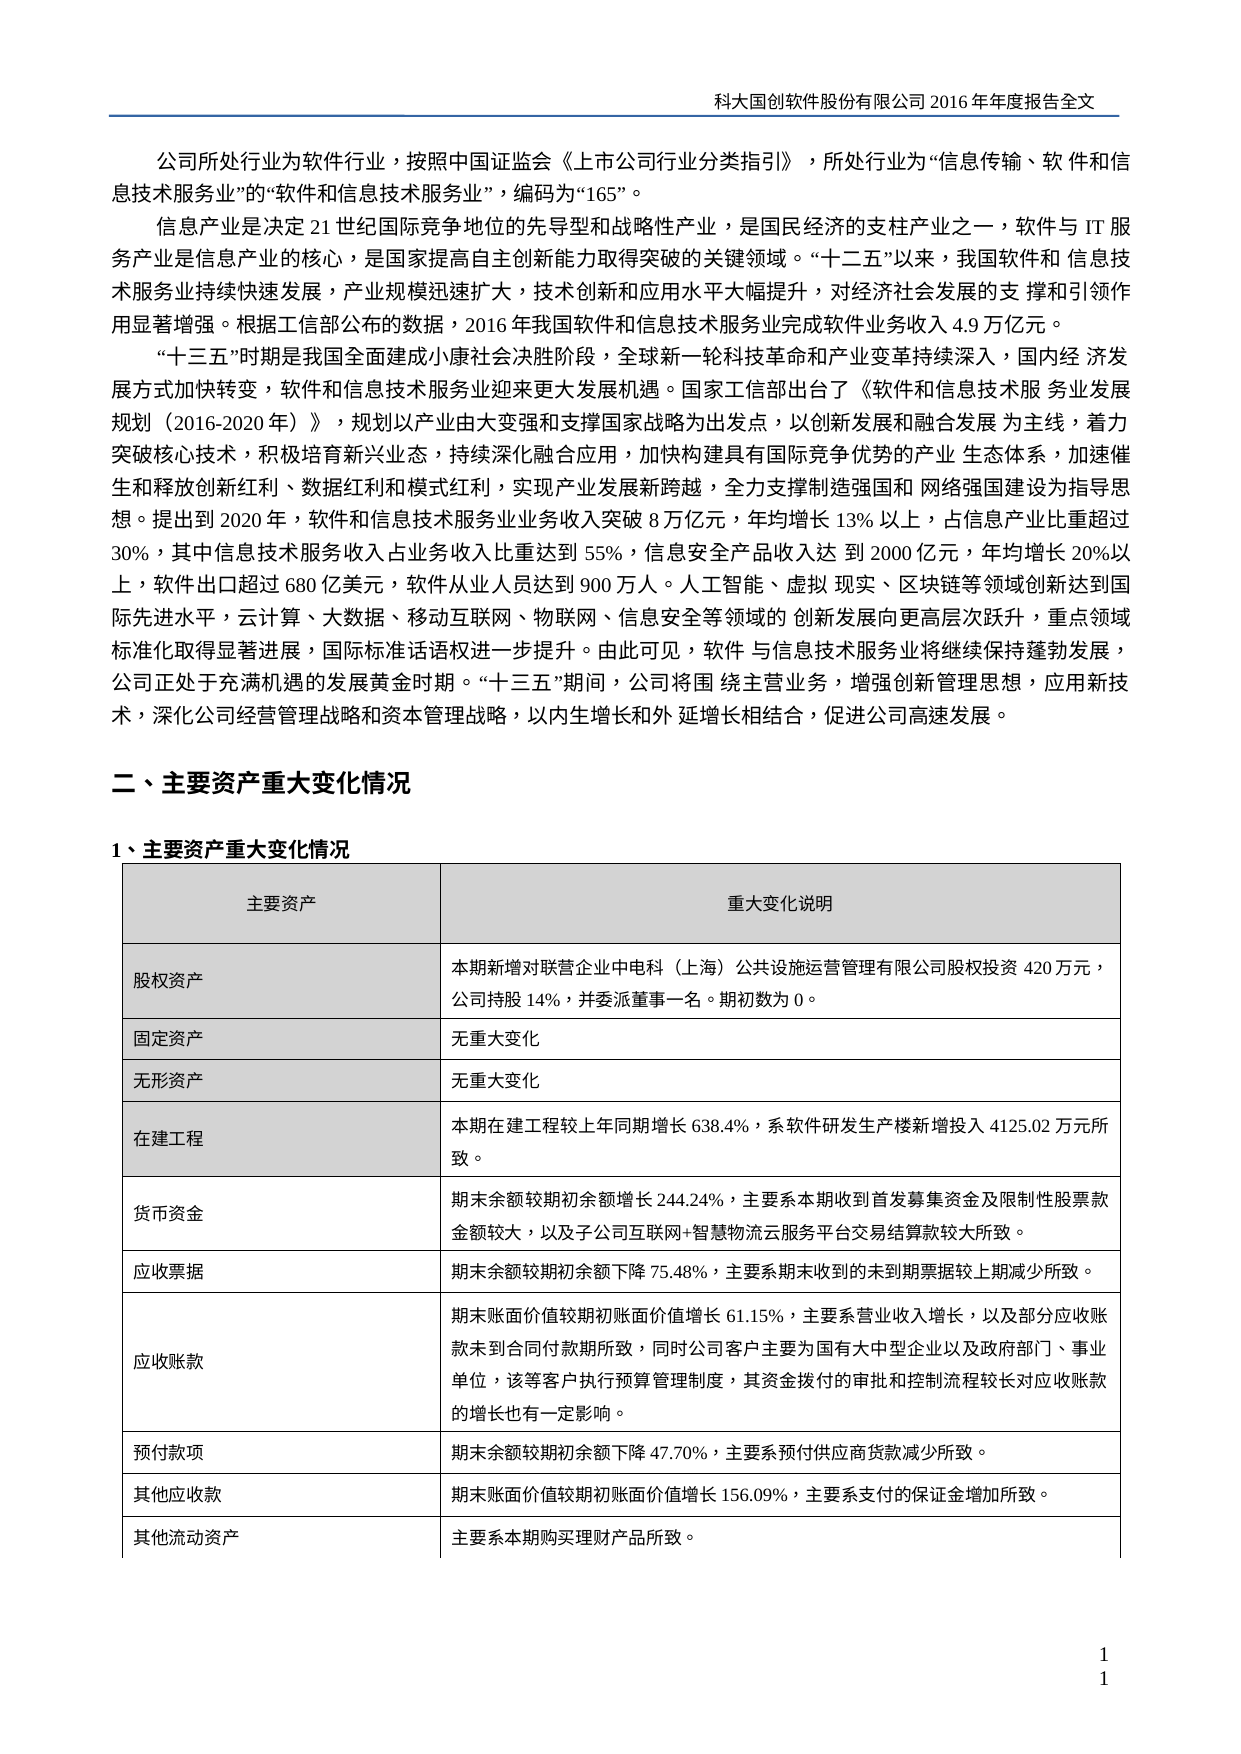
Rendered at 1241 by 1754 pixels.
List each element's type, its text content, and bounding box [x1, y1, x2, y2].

table_cell 其他应收款 [123, 1474, 440, 1516]
table_header 其他流动资产 [123, 1517, 440, 1558]
text 1、主要资产重大变化情况 [111, 835, 1131, 863]
table_cell 无形资产 [123, 1060, 440, 1101]
table_cell 无重大变化 [441, 1060, 1120, 1101]
table_cell 本期新增对联营企业中电科（上海）公共设施运营管理有限公司股权投资420万元， 公司持股14%，并委派董事一名。期初数为0。 [441, 944, 1120, 1018]
table_cell 股权资产 [123, 944, 440, 1018]
text 公司所处行业为软件行业，按照中国证监会《上市公司行业分类指引》，所处行业为“信息传输、软 件和信息技术服务业”的“软件和信息技术服务业”，编码为“165”。 [111, 143, 1131, 208]
table_cell 期末余额较期初余额下降47.70%，主要系预付供应商货款减少所致。 [441, 1432, 1120, 1473]
text 二、主要资产重大变化情况 [111, 765, 1131, 799]
table_header 主要资产 [123, 864, 440, 943]
table_header 主要系本期购买理财产品所致。 [441, 1517, 1120, 1558]
table_cell 应收票据 [123, 1251, 440, 1292]
table_header 重大变化说明 [441, 864, 1120, 943]
table_cell 预付款项 [123, 1432, 440, 1473]
table_cell 固定资产 [123, 1019, 440, 1059]
text 信息产业是决定21世纪国际竞争地位的先导型和战略性产业，是国民经济的支柱产业之一，软件与IT 服务产业是信息产业的核心，是国家提高自主创新能力取得突破的关键领域。“十二五”以来，我国软件和 信息技术服务业持续快速发展，产业规模迅速扩大，技术创新和应用水平大幅提升，对经济社会发展的支 撑和引领作用显著增强。根据工信部公布的数据，2016年我国软件和信息技术服务业完成软件业务收入4.9 万亿元。 [111, 208, 1131, 339]
table_cell 本期在建工程较上年同期增长638.4%，系软件研发生产楼新增投入4125.02万元所 致。 [441, 1102, 1120, 1176]
table_cell 应收账款 [123, 1293, 440, 1431]
table_cell 货币资金 [123, 1177, 440, 1250]
table_cell 期末余额较期初余额增长244.24%，主要系本期收到首发募集资金及限制性股票款 金额较大，以及子公司互联网+智慧物流云服务平台交易结算款较大所致。 [441, 1177, 1120, 1250]
text “十三五”时期是我国全面建成小康社会决胜阶段，全球新一轮科技革命和产业变革持续深入，国内经 济发展方式加快转变，软件和信息技术服务业迎来更大发展机遇。国家工信部出台了《软件和信息技术服 务业发展规划（2016-2020年）》，规划以产业由大变强和支撑国家战略为出发点，以创新发展和融合发展 为主线，着力突破核心技术，积极培育新兴业态，持续深化融合应用，加快构建具有国际竞争优势的产业 生态体系，加速催生和释放创新红利、数据红利和模式红利，实现产业发展新跨越，全力支撑制造强国和 网络强国建设为指导思想。提出到2020年，软件和信息技术服务业业务收入突破8万亿元，年均增长13% 以上，占信息产业比重超过30%，其中信息技术服务收入占业务收入比重达到55%，信息安全产品收入达 到2000亿元，年均增长20%以上，软件出口超过680亿美元，软件从业人员达到900万人。人工智能、虚拟 现实、区块链等领域创新达到国际先进水平，云计算、大数据、移动互联网、物联网、信息安全等领域的 创新发展向更高层次跃升，重点领域标准化取得显著进展，国际标准话语权进一步提升。由此可见，软件 与信息技术服务业将继续保持蓬勃发展，公司正处于充满机遇的发展黄金时期。“十三五”期间，公司将围 绕主营业务，增强创新管理思想，应用新技术，深化公司经营管理战略和资本管理战略，以内生增长和外 延增长相结合，促进公司高速发展。 [111, 339, 1131, 730]
table_cell 在建工程 [123, 1102, 440, 1176]
table_cell 期末账面价值较期初账面价值增长156.09%，主要系支付的保证金增加所致。 [441, 1474, 1120, 1516]
table_cell 无重大变化 [441, 1019, 1120, 1059]
table_cell 期末余额较期初余额下降75.48%，主要系期末收到的未到期票据较上期减少所致。 [441, 1251, 1120, 1292]
table_cell 期末账面价值较期初账面价值增长61.15%，主要系营业收入增长，以及部分应收账 款未到合同付款期所致，同时公司客户主要为国有大中型企业以及政府部门、事业 单位，该等客户执行预算管理制度，其资金拨付的审批和控制流程较长对应收账款 的增长也有一定影响。 [441, 1293, 1120, 1431]
